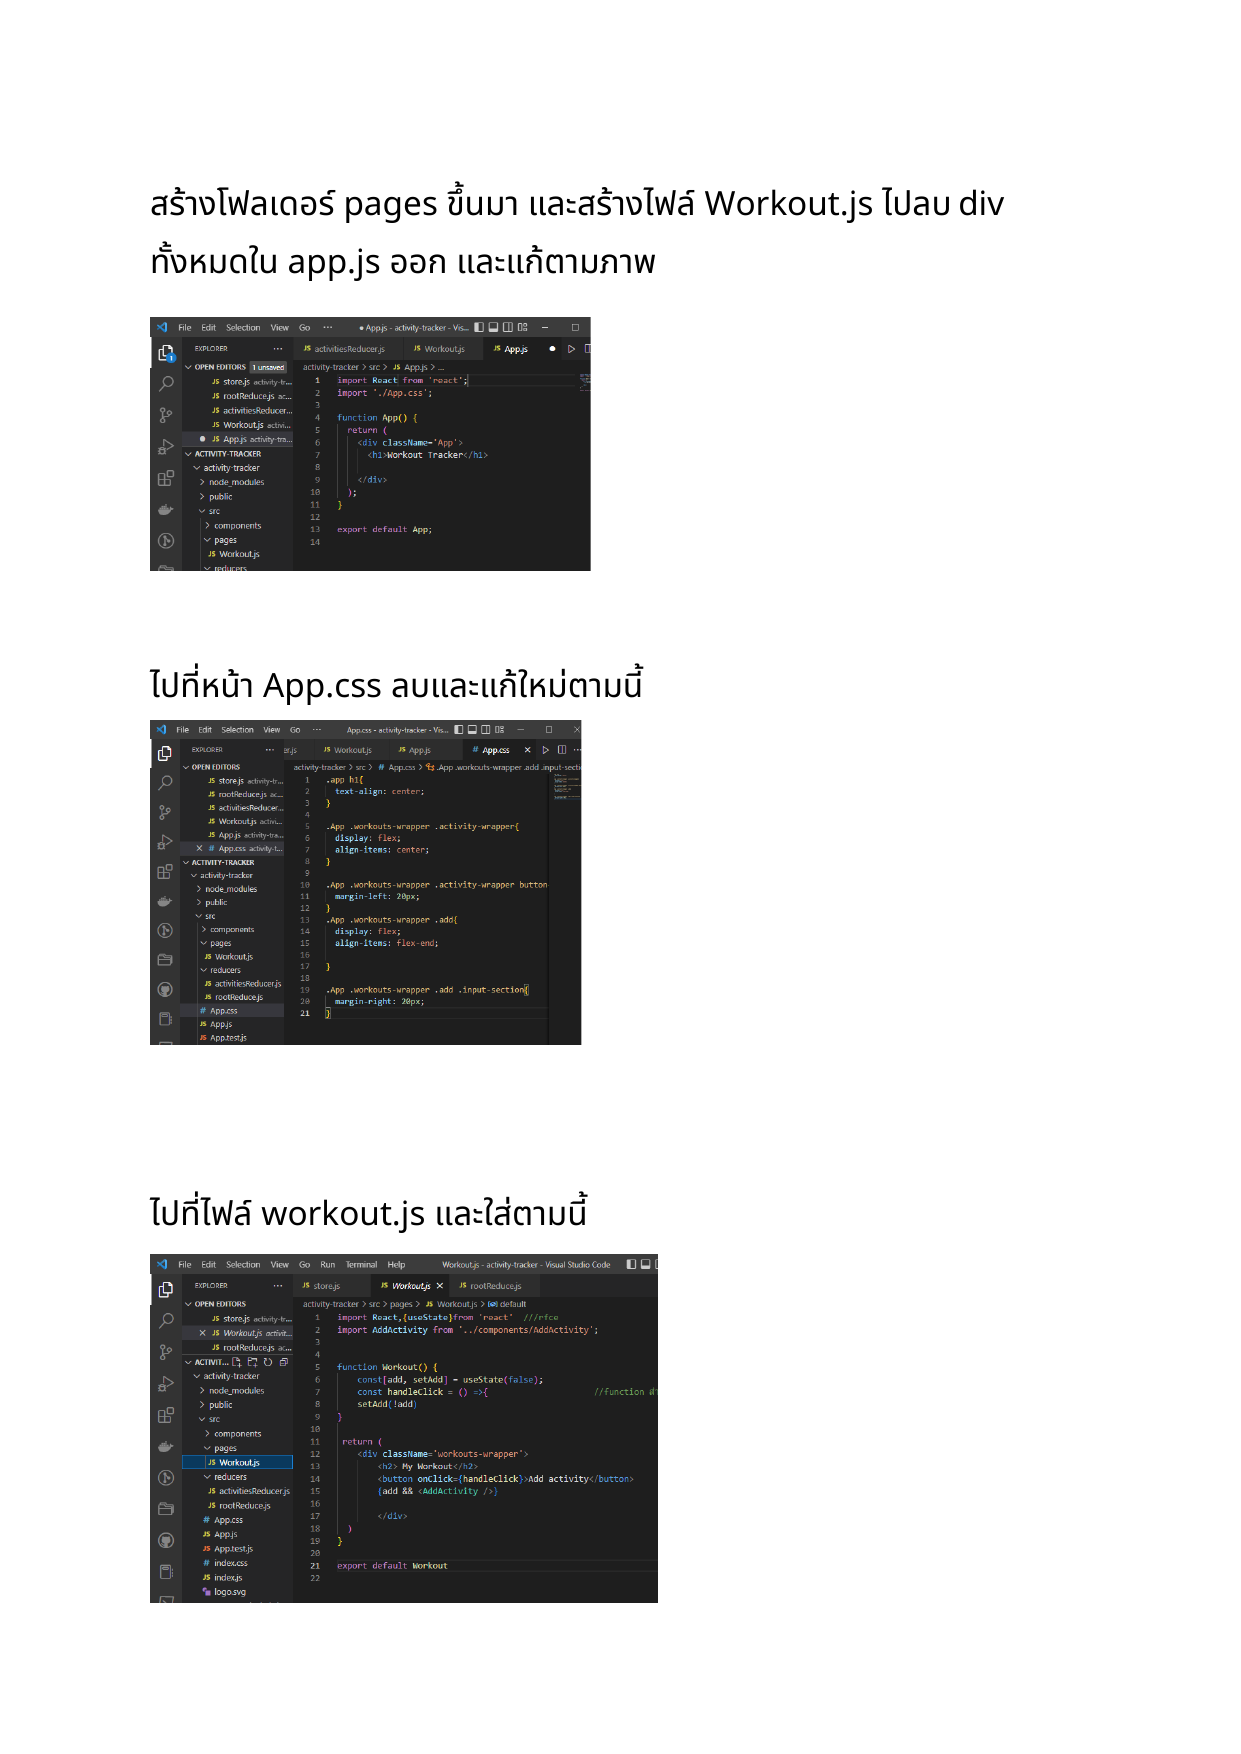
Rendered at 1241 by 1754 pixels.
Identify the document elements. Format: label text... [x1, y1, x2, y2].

picture [150, 1254, 658, 1603]
picture [150, 720, 582, 1045]
text สร้างโฟลเดอร์ pages ขึ้นมา และสร้างไฟล์ Workout.js ไปลบdiv ทั้งหมดใน app.js ออก และแก้ตามภาพ [150, 180, 1090, 289]
text ไปที่หน้า App.css ลบและแก้ใหม่ตามนี้ [150, 662, 1090, 712]
text ไปที่ไฟล์ workout.js และใส่ตามนี้ [150, 1189, 1090, 1240]
picture [150, 317, 591, 571]
